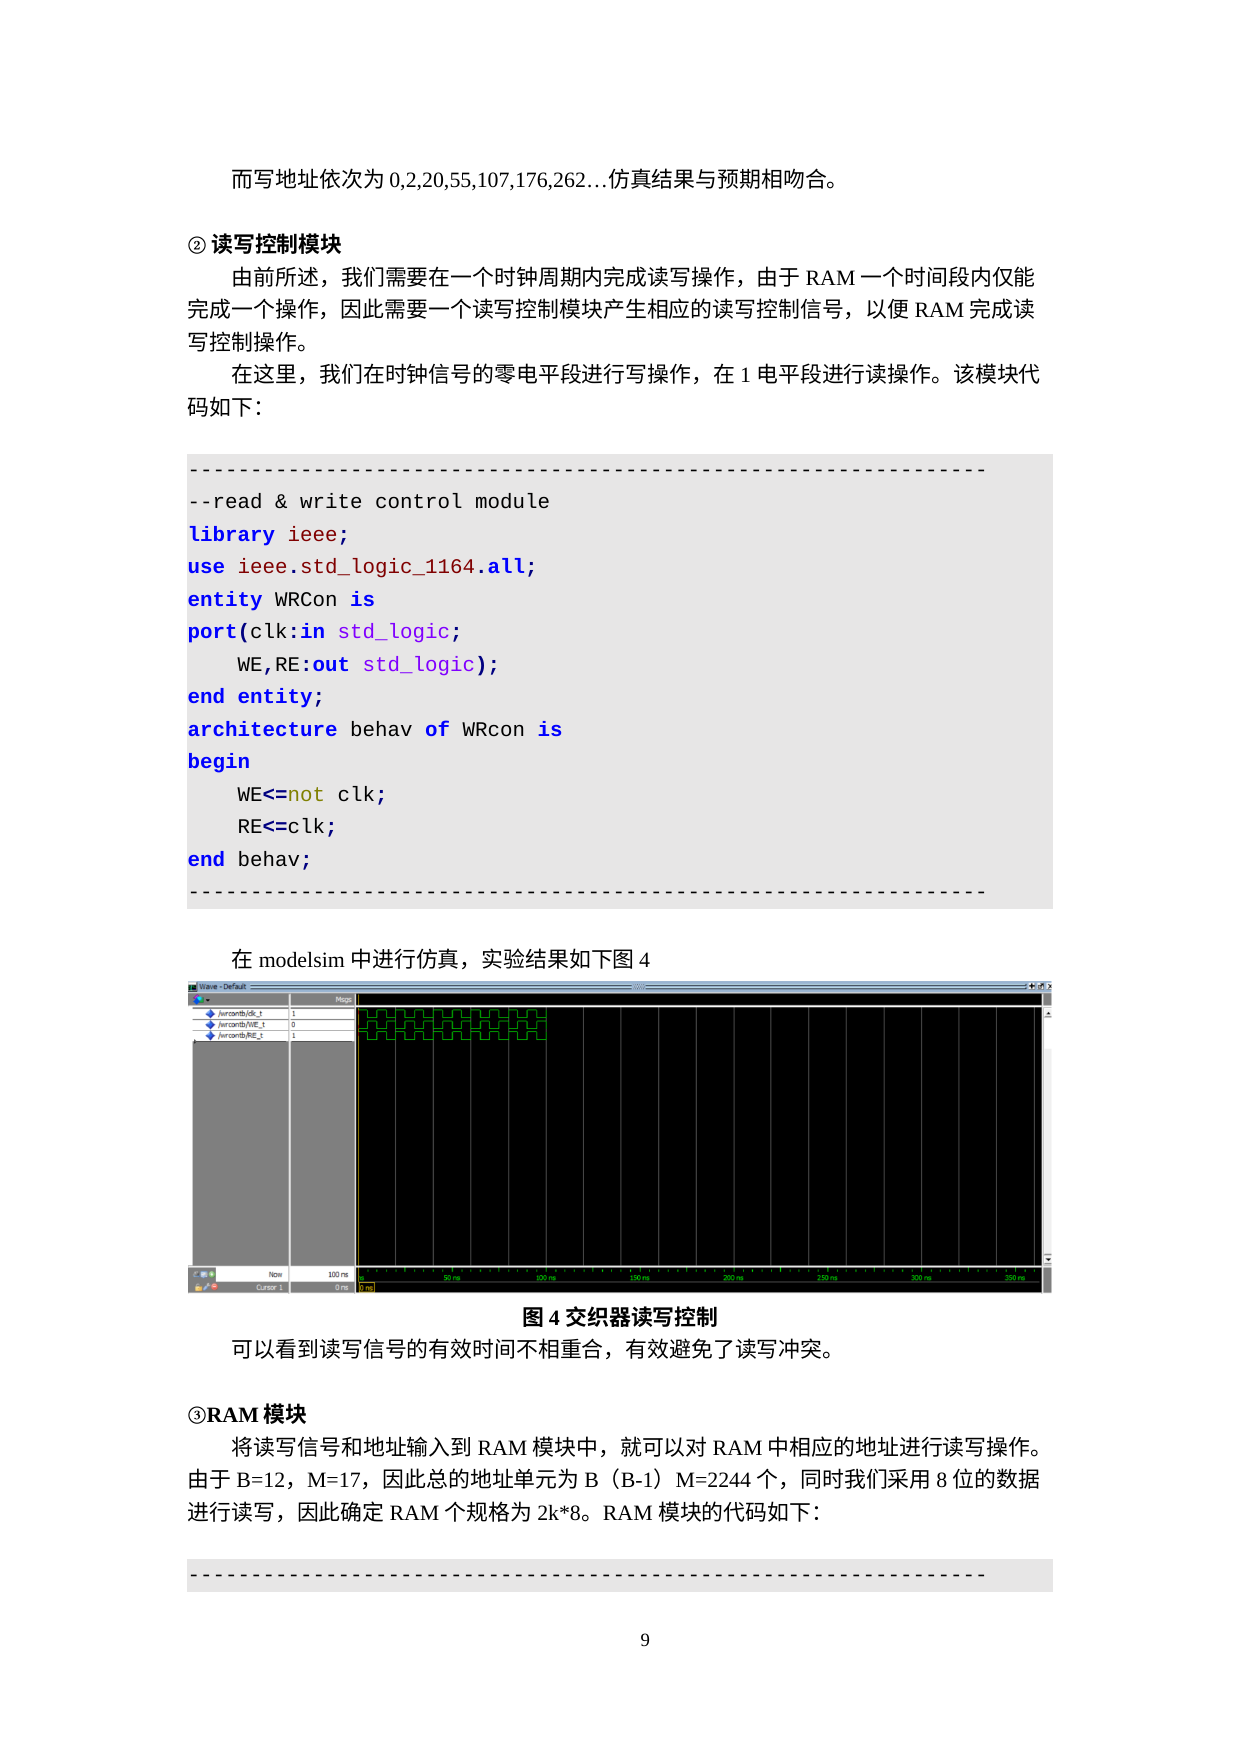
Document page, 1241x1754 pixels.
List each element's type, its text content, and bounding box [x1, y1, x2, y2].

text library ieee; [187, 519, 1053, 552]
text end behav; [187, 844, 1053, 877]
text ③RAM模块 [187, 1397, 1053, 1429]
text end entity; [187, 682, 1053, 714]
picture [187, 980, 1053, 1294]
text 在 modelsim 中进行仿真，实验结果如下图4 [187, 942, 1053, 974]
text WE<=not clk; [187, 779, 1053, 812]
text 图 4 交织器读写控制 [187, 1299, 1053, 1332]
text ---------------------------------------------------------------- [187, 1559, 1053, 1592]
text port(clk:in std_logic; [187, 617, 1053, 649]
text ---------------------------------------------------------------- [187, 454, 1053, 487]
text WE,RE:out std_logic); [187, 649, 1053, 682]
text architecture behav of WRcon is [187, 714, 1053, 747]
text RE<=clk; [187, 812, 1053, 844]
text 而写地址依次为0,2,20,55,107,176,262…仿真结果与预期相吻合。 [187, 162, 1053, 194]
text 在这里，我们在时钟信号的零电平段进行写操作，在 1 电平段进行读操作。该模块代码如下： [187, 357, 1053, 422]
text 由前所述，我们需要在一个时钟周期内完成读写操作，由于 RAM 一个时间段内仅能完成一个操作，因此需要一个读写控制模块产生相应的读写控制信号，以便 RAM 完成读写控制操作。 [187, 259, 1053, 357]
text --read & write control module [187, 487, 1053, 519]
text use ieee.std_logic_1164.all; [187, 552, 1053, 584]
text entity WRCon is [187, 584, 1053, 617]
text begin [187, 747, 1053, 779]
text ②读写控制模块 [187, 227, 1053, 259]
text ---------------------------------------------------------------- [187, 877, 1053, 909]
text 可以看到读写信号的有效时间不相重合，有效避免了读写冲突。 [187, 1332, 1053, 1364]
text 将读写信号和地址输入到 RAM 模块中，就可以对 RAM 中相应的地址进行读写操作。由于 B=12，M=17，因此总的地址单元为 B（B-1）M=2244 个，同时我们采用 8 位的数据进行读写，因此确定 RAM 个规格为 2k*8。RAM 模块的代码如下： [187, 1429, 1053, 1527]
